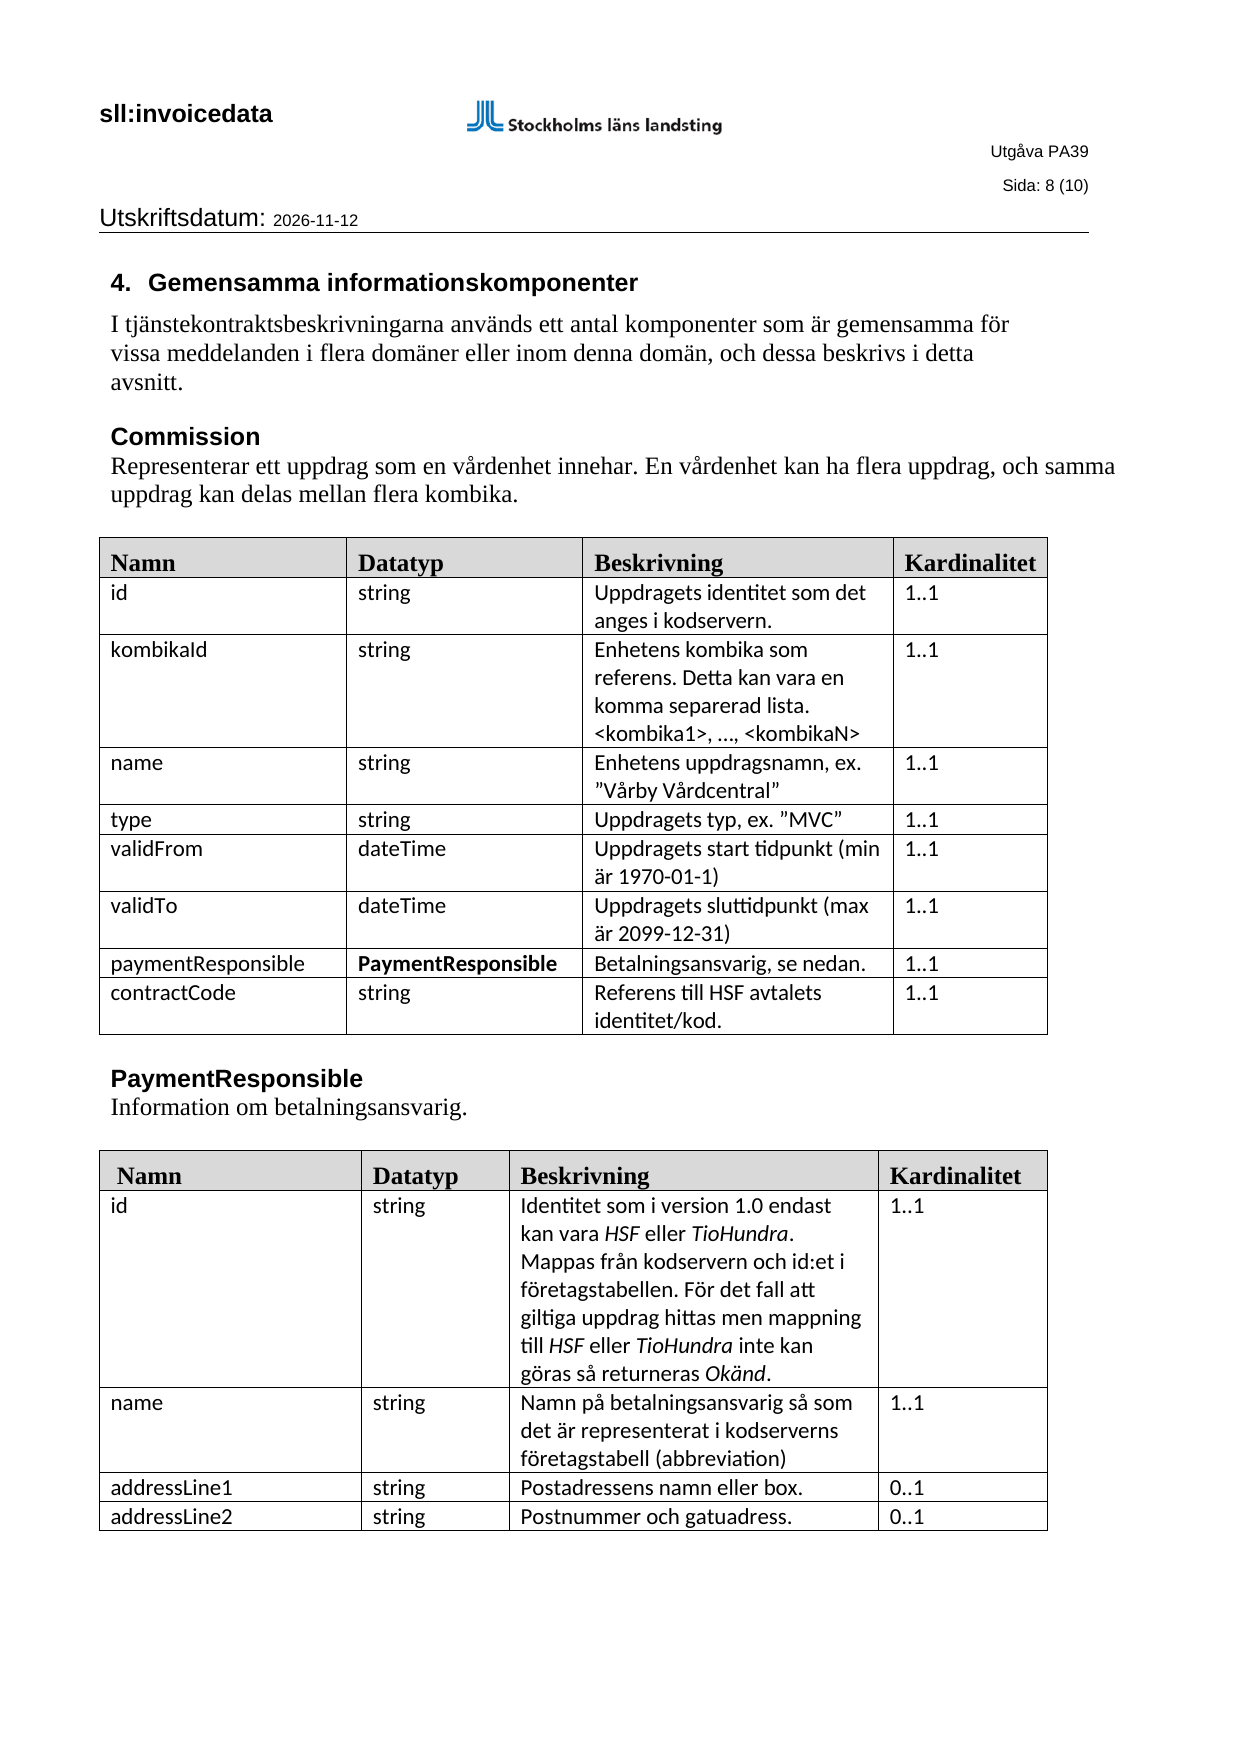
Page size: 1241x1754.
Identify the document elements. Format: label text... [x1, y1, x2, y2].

table_cell name [100, 748, 346, 804]
table_cell string [347, 578, 582, 634]
table_cell Namn på betalningsansvarig så som det är representerat i kodserverns företagstabell (abbreviation) [510, 1388, 878, 1472]
table_cell 1..1 [879, 1388, 1047, 1472]
table_cell 0..1 [879, 1473, 1047, 1501]
table_header Beskrivning [510, 1151, 878, 1190]
table_cell 1..1 [894, 978, 1047, 1034]
text Information om betalningsansvarig. [110, 1092, 1040, 1121]
table_cell Postnummer och gatuadress. [510, 1502, 878, 1530]
table_cell validFrom [100, 835, 346, 891]
table_header Datatyp [347, 538, 582, 577]
table_cell dateTime [347, 892, 582, 948]
table_cell Postadressens namn eller box. [510, 1473, 878, 1501]
table_cell Uppdragets start tidpunkt (min är 1970-01-1) [583, 835, 893, 891]
table_cell string [347, 805, 582, 833]
table_cell Identitet som i version 1.0 endast kan vara HSF eller TioHundra. Mappas från kodservern och id:et i företagstabellen. För det fall att giltiga uppdrag hittas men mappning till HSF eller TioHundra inte kan göras så returneras Okänd. [510, 1191, 878, 1387]
text Commission [110, 422, 1040, 451]
table_cell Betalningsansvarig, se nedan. [583, 949, 893, 977]
table_header Datatyp [362, 1151, 509, 1190]
table_cell Enhetens uppdragsnamn, ex. ”Vårby Vårdcentral” [583, 748, 893, 804]
table_cell 1..1 [894, 578, 1047, 634]
table_cell 1..1 [894, 805, 1047, 833]
table_cell string [362, 1473, 509, 1501]
table_cell name [100, 1388, 361, 1472]
table_cell string [347, 748, 582, 804]
table_cell dateTime [347, 835, 582, 891]
table_cell 1..1 [894, 748, 1047, 804]
table_cell 1..1 [894, 949, 1047, 977]
table_cell string [347, 635, 582, 747]
table_cell validTo [100, 892, 346, 948]
table_cell id [100, 578, 346, 634]
table_cell 1..1 [879, 1191, 1047, 1387]
table_cell kombikaId [100, 635, 346, 747]
table_header Beskrivning [583, 538, 893, 577]
table_cell 1..1 [894, 835, 1047, 891]
table_header Kardinalitet [894, 538, 1047, 577]
table_header Namn [100, 1151, 361, 1190]
table_cell string [362, 1191, 509, 1387]
subtitle Gemensamma informationskomponenter [110, 268, 1128, 297]
picture [464, 98, 724, 136]
table_cell string [362, 1502, 509, 1530]
table_cell 1..1 [894, 635, 1047, 747]
table_header Namn [100, 538, 346, 577]
text Representerar ett uppdrag som en vårdenhet innehar. En vårdenhet kan ha flera uppdrag, och samma uppdrag kan delas mellan flera kombika. [110, 451, 1128, 508]
table_cell Enhetens kombika som referens. Detta kan vara en komma separerad lista. <kombika1>, …, <kombikaN> [583, 635, 893, 747]
table_cell id [100, 1191, 361, 1387]
table_cell string [362, 1388, 509, 1472]
table_cell addressLine2 [100, 1502, 361, 1530]
table_cell 1..1 [894, 892, 1047, 948]
table_cell Uppdragets sluttidpunkt (max är 2099-12-31) [583, 892, 893, 948]
text PaymentResponsible [110, 1063, 1040, 1092]
table_header Kardinalitet [879, 1151, 1047, 1190]
table_cell contractCode [100, 978, 346, 1034]
table_cell type [100, 805, 346, 833]
table_cell paymentResponsible [100, 949, 346, 977]
table_cell Uppdragets identitet som det anges i kodservern. [583, 578, 893, 634]
table_cell Uppdragets typ, ex. ”MVC” [583, 805, 893, 833]
table_cell addressLine1 [100, 1473, 361, 1501]
table_cell Referens till HSF avtalets identitet/kod. [583, 978, 893, 1034]
table_cell PaymentResponsible [347, 949, 582, 977]
table_cell 0..1 [879, 1502, 1047, 1530]
text I tjänstekontraktsbeskrivningarna används ett antal komponenter som är gemensamma för vissa meddelanden i flera domäner eller inom denna domän, och dessa beskrivs i detta avsnitt. [110, 309, 1040, 396]
table_cell string [347, 978, 582, 1034]
